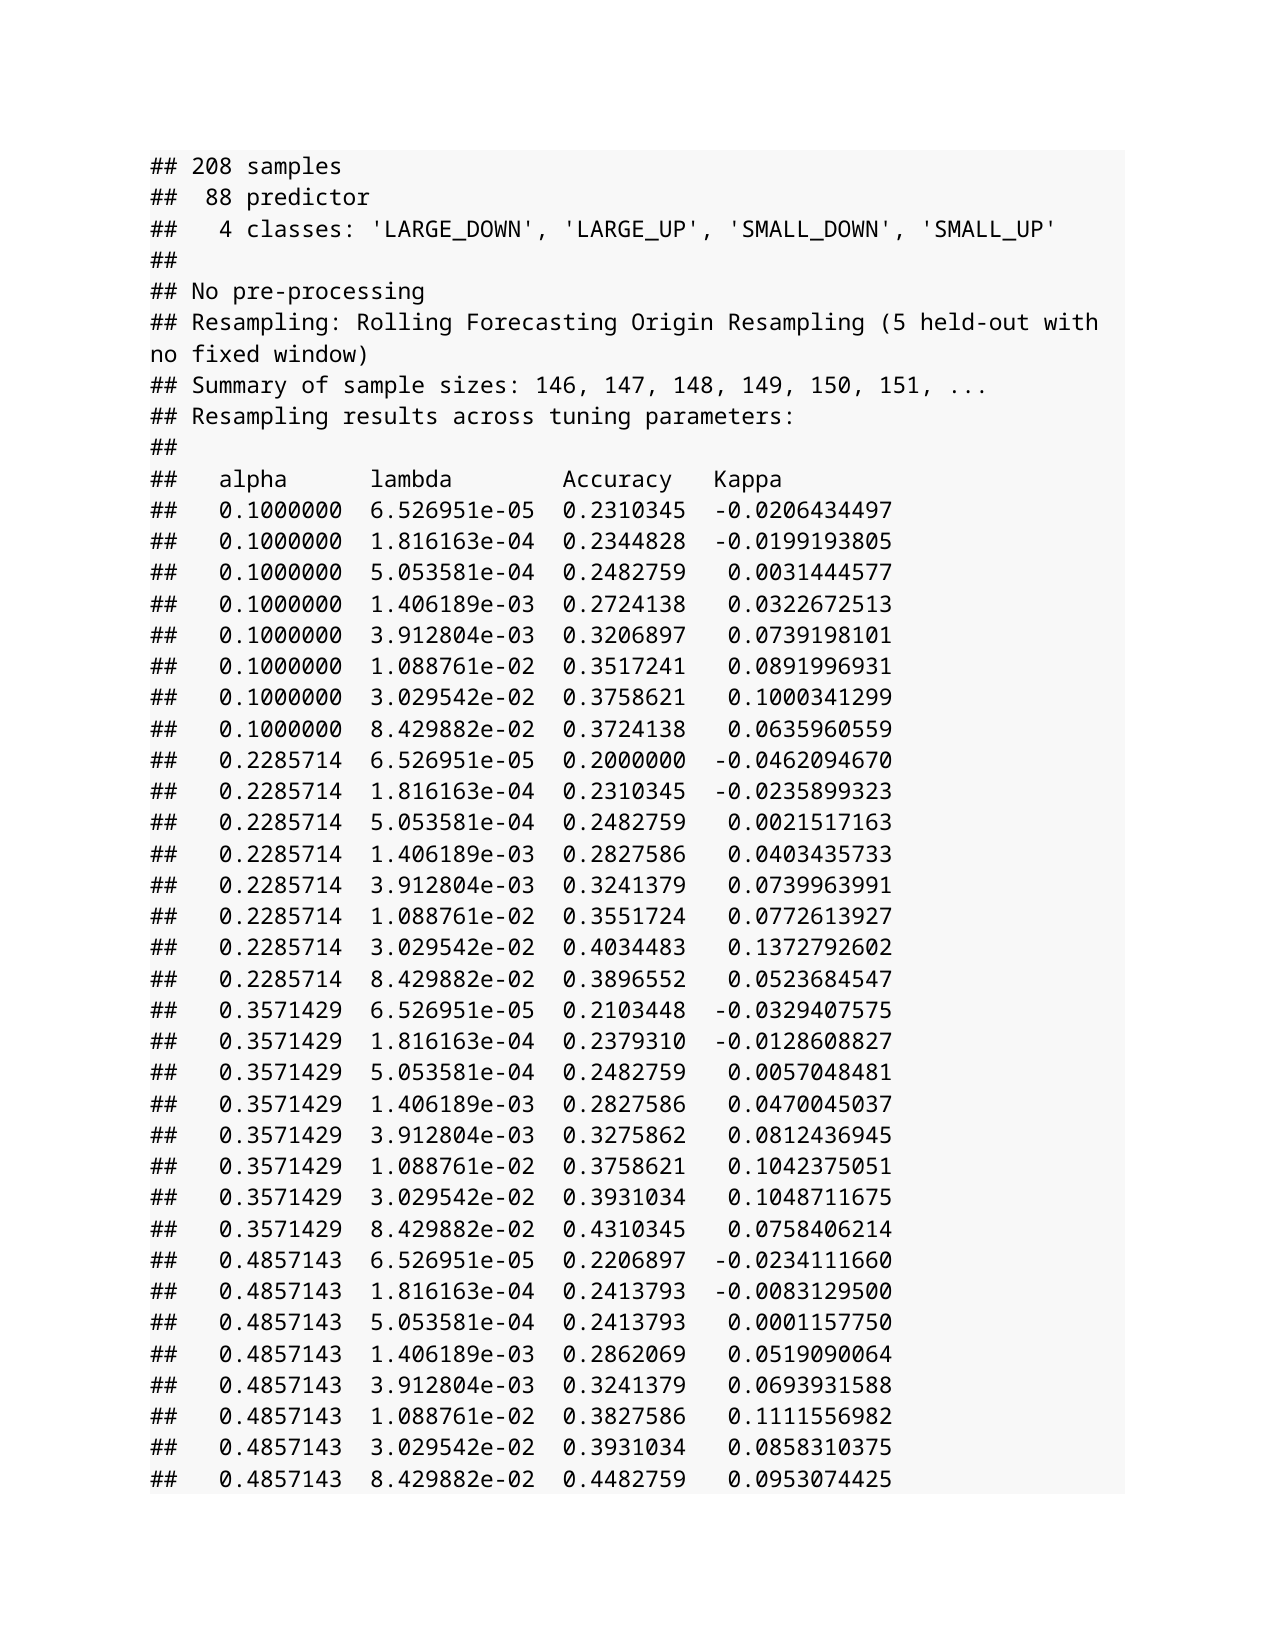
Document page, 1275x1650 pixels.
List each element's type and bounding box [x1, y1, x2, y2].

text [150, 150, 1125, 1494]
